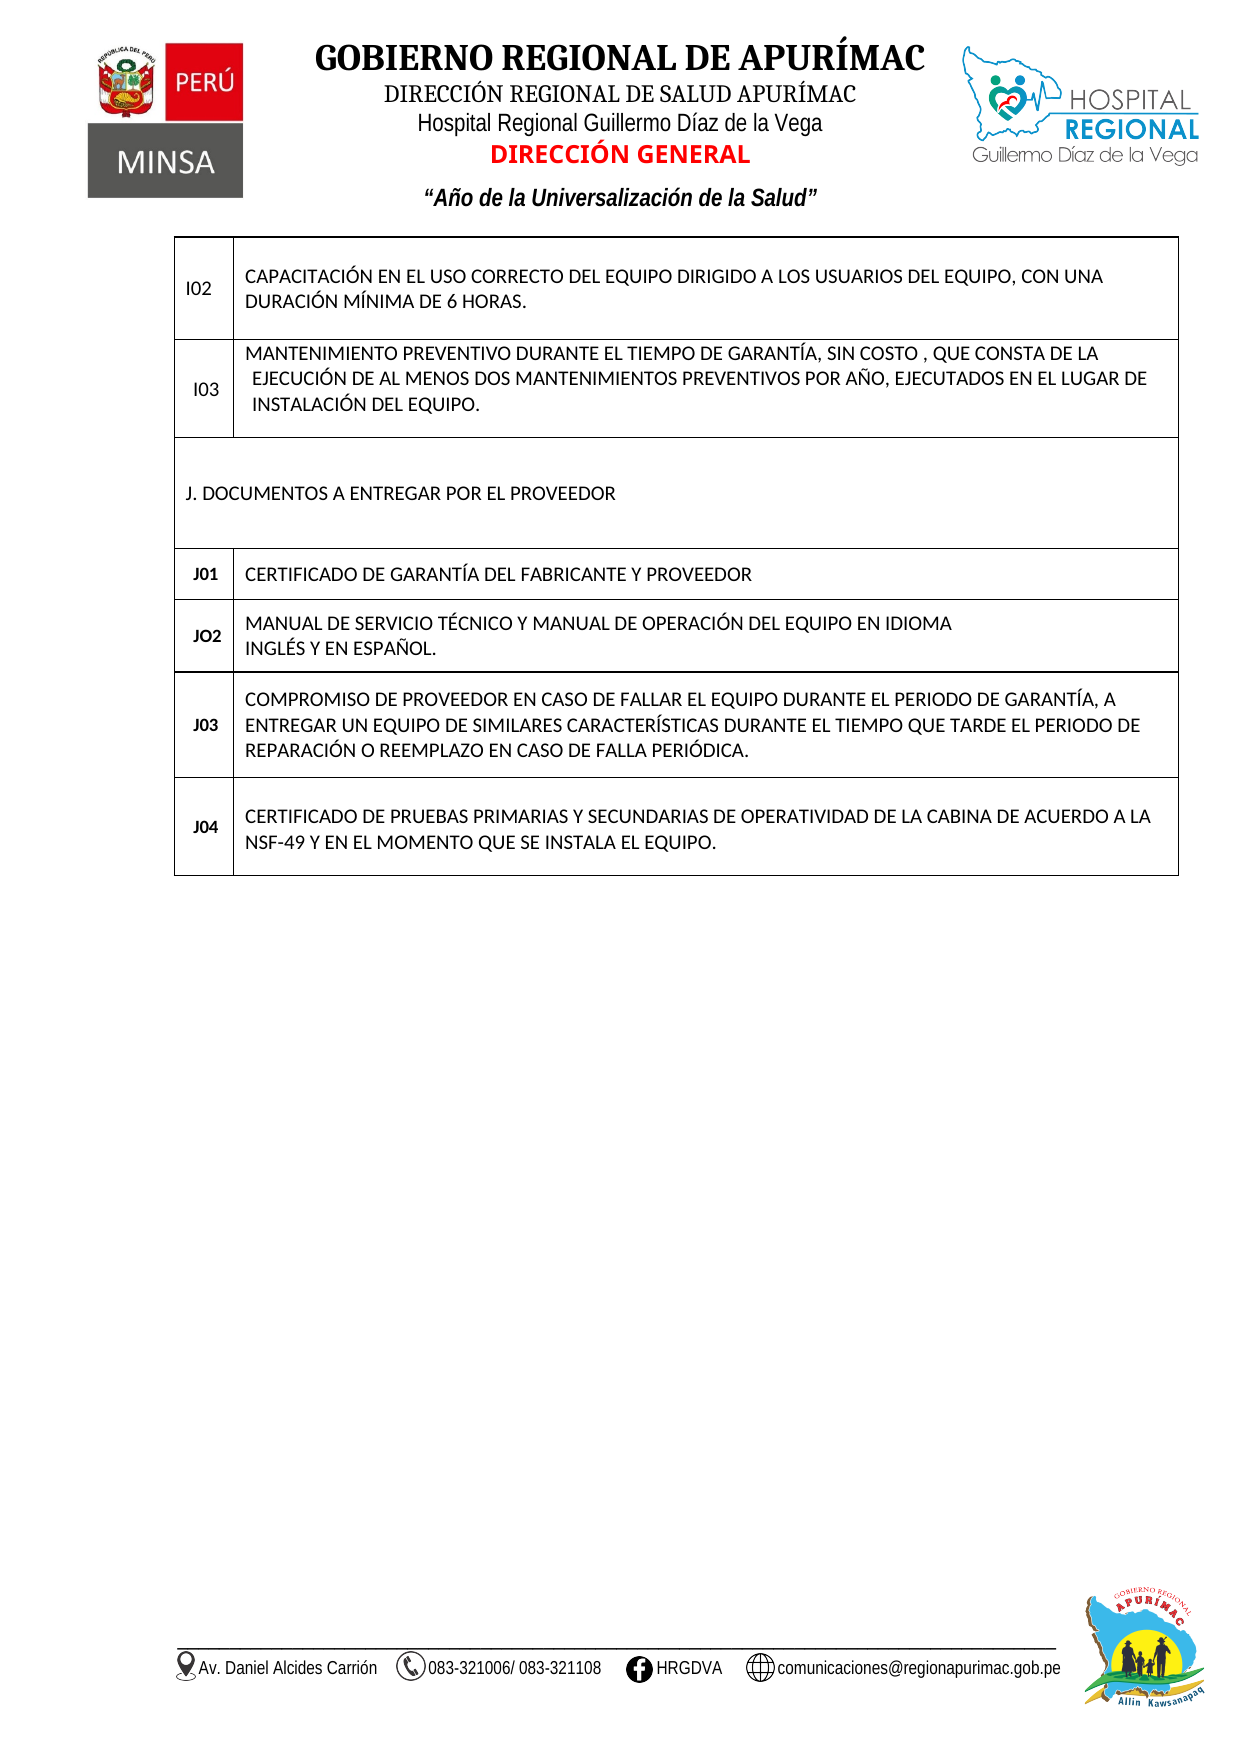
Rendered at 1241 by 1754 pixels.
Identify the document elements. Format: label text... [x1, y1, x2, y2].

table_cell I02 [175, 238, 233, 339]
picture [85, 40, 244, 200]
table_cell MANTENIMIENTO PREVENTIVO DURANTE EL TIEMPO DE GARANTÍA, SIN COSTO , QUE CONSTA DE LA EJECUCIÓN DE AL MENOS DOS MANTENIMIENTOS PREVENTIVOS POR AÑO, EJECUTADOS EN EL LUGAR DE INSTALACIÓN DEL EQUIPO. [234, 340, 1178, 437]
picture [746, 1653, 775, 1682]
picture [176, 1651, 196, 1681]
table_cell J. DOCUMENTOS A ENTREGAR POR EL PROVEEDOR [175, 438, 1178, 548]
table_cell J03 [175, 673, 233, 777]
picture [626, 1656, 653, 1683]
table_cell J04 [175, 778, 233, 875]
table_cell JO2 [175, 600, 233, 671]
table_cell J01 [175, 549, 233, 599]
picture [962, 66, 1199, 166]
table_cell CAPACITACIÓN EN EL USO CORRECTO DEL EQUIPO DIRIGIDO A LOS USUARIOS DEL EQUIPO, CON UNA DURACIÓN MÍNIMA DE 6 HORAS. [234, 238, 1178, 339]
table_cell MANUAL DE SERVICIO TÉCNICO Y MANUAL DE OPERACIÓN DEL EQUIPO EN IDIOMA INGLÉS Y EN ESPAÑOL. [234, 600, 1178, 671]
table_cell CERTIFICADO DE PRUEBAS PRIMARIAS Y SECUNDARIAS DE OPERATIVIDAD DE LA CABINA DE ACUERDO A LA NSF-49 Y EN EL MOMENTO QUE SE INSTALA EL EQUIPO. [234, 778, 1178, 875]
picture [1084, 1587, 1205, 1707]
table_cell I03 [175, 340, 233, 437]
picture [965, 46, 1199, 138]
table_cell CERTIFICADO DE GARANTÍA DEL FABRICANTE Y PROVEEDOR [234, 549, 1178, 599]
table_cell COMPROMISO DE PROVEEDOR EN CASO DE FALLAR EL EQUIPO DURANTE EL PERIODO DE GARANTÍA, A ENTREGAR UN EQUIPO DE SIMILARES CARACTERÍSTICAS DURANTE EL TIEMPO QUE TARDE EL PERIODO DE REPARACIÓN O REEMPLAZO EN CASO DE FALLA PERIÓDICA. [234, 673, 1178, 777]
picture [396, 1651, 426, 1681]
